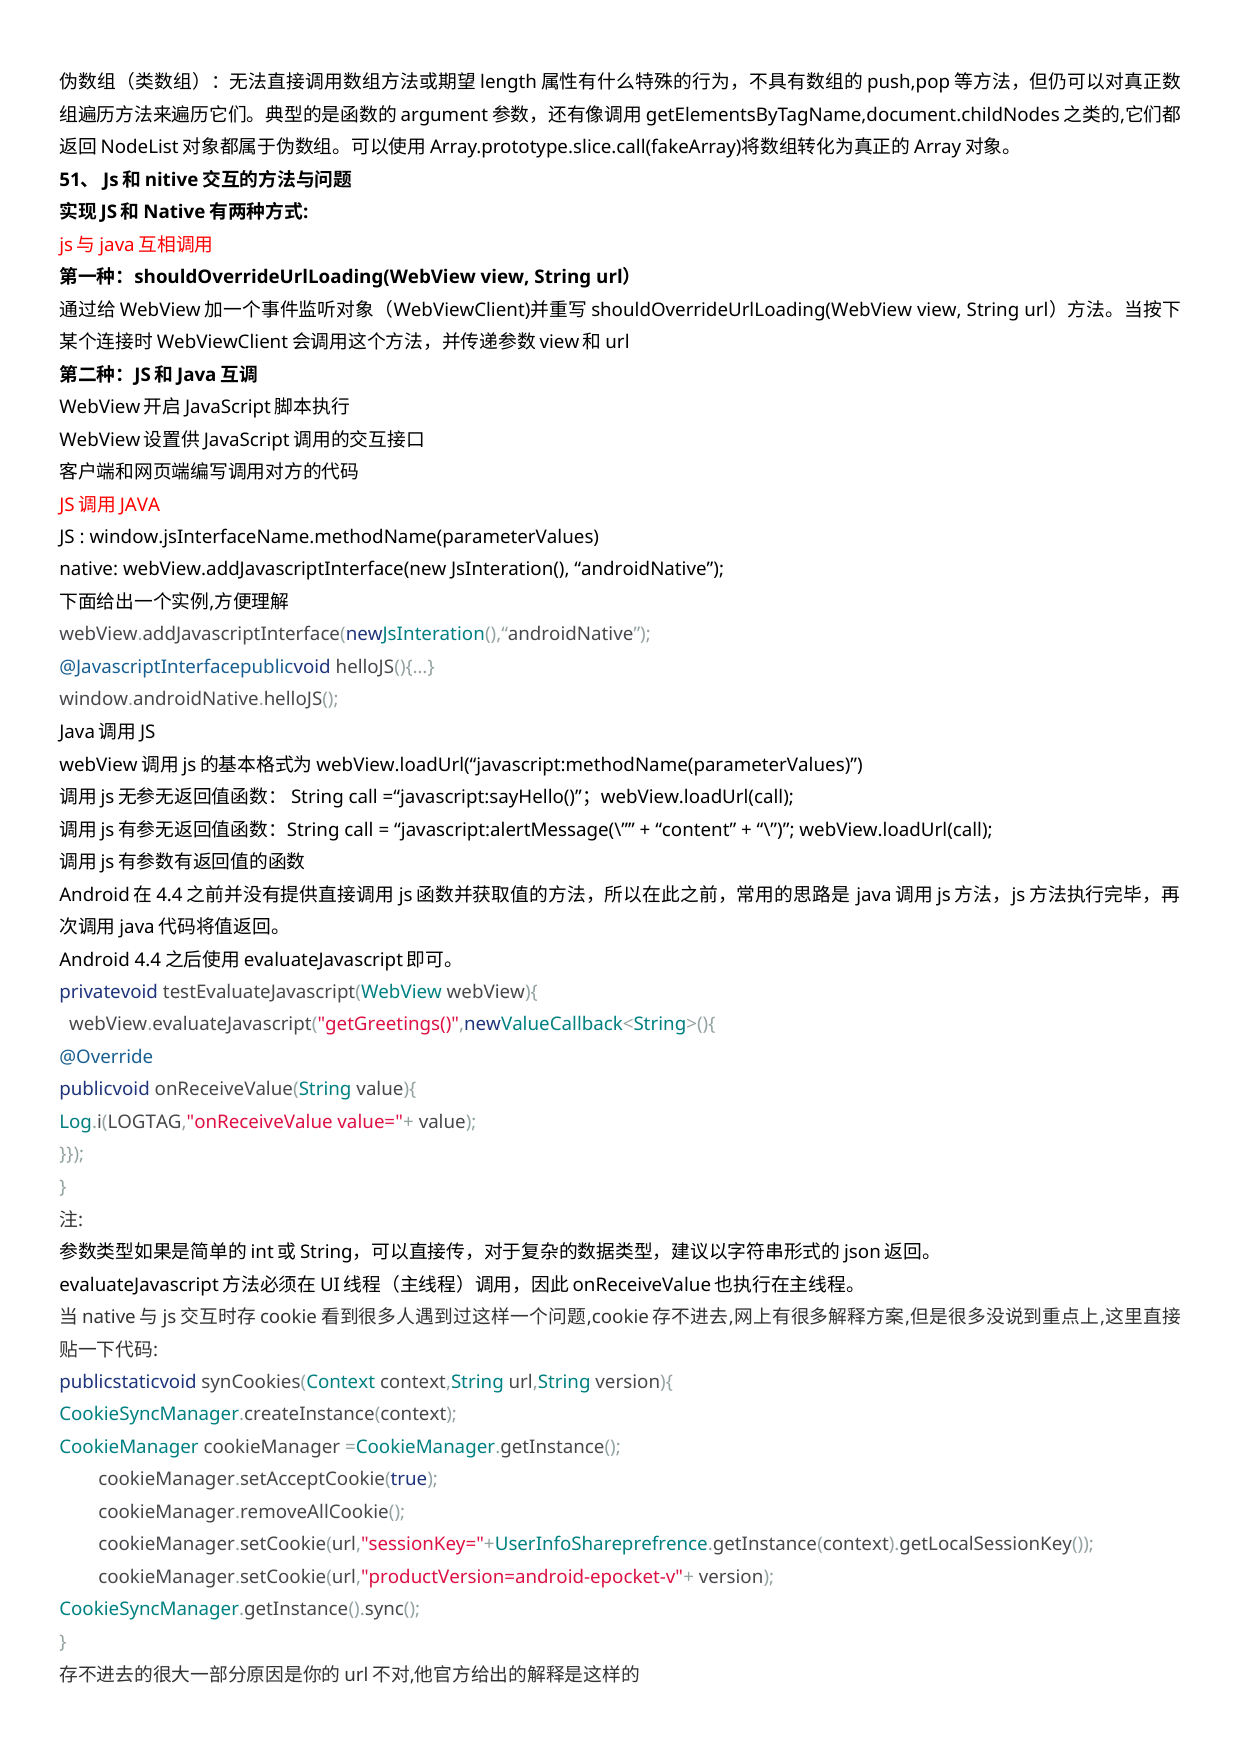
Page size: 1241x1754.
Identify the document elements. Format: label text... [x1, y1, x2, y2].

text } [59, 1624, 1181, 1657]
text cookieManager.setCookie(url,"sessionKey="+UserInfoShareprefrence.getInstance(context).getLocalSessionKey()); [59, 1527, 1181, 1559]
text 调用js有参无返回值函数：String call = “javascript:alertMessage(\”” + “content” + “\”)”; webView.loadUrl(call); [59, 812, 1181, 844]
text 参数类型如果是简单的int或String，可以直接传，对于复杂的数据类型，建议以字符串形式的json返回。 [59, 1234, 1181, 1267]
text Java调用JS [59, 714, 1181, 747]
text }}); [59, 1137, 1181, 1169]
text 调用js无参无返回值函数： String call =“javascript:sayHello()”；webView.loadUrl(call); [59, 779, 1181, 812]
text webView调用js的基本格式为webView.loadUrl(“javascript:methodName(parameterValues)”) [59, 747, 1181, 779]
text CookieSyncManager.createInstance(context); [59, 1397, 1181, 1429]
text CookieSyncManager.getInstance().sync(); [59, 1592, 1181, 1624]
text 通过给WebView加一个事件监听对象（WebViewClient)并重写shouldOverrideUrlLoading(WebView view, String url）方法。当按下某个连接时WebViewClient会调用这个方法，并传递参数view和url [59, 292, 1181, 357]
text JS : window.jsInterfaceName.methodName(parameterValues) [59, 519, 1181, 552]
text WebView开启JavaScript脚本执行 [59, 389, 1181, 422]
text Log.i(LOGTAG,"onReceiveValue value="+ value); [59, 1104, 1181, 1137]
text 调用js有参数有返回值的函数 [59, 844, 1181, 877]
text 第二种：JS和Java互调 [59, 357, 1181, 389]
text } [59, 1169, 1181, 1202]
text native: webView.addJavascriptInterface(new JsInteration(), “androidNative”); [59, 552, 1181, 584]
text publicvoid onReceiveValue(String value){ [59, 1072, 1181, 1104]
text cookieManager.setCookie(url,"productVersion=android-epocket-v"+ version); [59, 1559, 1181, 1592]
text JS调用JAVA [59, 487, 1181, 519]
text webView.evaluateJavascript("getGreetings()",newValueCallback<String>(){ [59, 1007, 1181, 1039]
text cookieManager.setAcceptCookie(true); [59, 1462, 1181, 1494]
text 当native与js交互时存cookie看到很多人遇到过这样一个问题,cookie存不进去,网上有很多解释方案,但是很多没说到重点上,这里直接贴一下代码: [59, 1299, 1181, 1364]
text CookieManager cookieManager =CookieManager.getInstance(); [59, 1429, 1181, 1462]
text 注: [59, 1202, 1181, 1234]
text window.androidNative.helloJS(); [59, 682, 1181, 714]
list Js和nitive交互的方法与问题 [59, 162, 1181, 194]
text privatevoid testEvaluateJavascript(WebView webView){ [59, 974, 1181, 1007]
text publicstaticvoid synCookies(Context context,String url,String version){ [59, 1364, 1181, 1397]
text Android在4.4之前并没有提供直接调用js函数并获取值的方法，所以在此之前，常用的思路是 java调用js方法，js方法执行完毕，再次调用java代码将值返回。 [59, 877, 1181, 942]
text @Override [59, 1039, 1181, 1072]
text js与java互相调用 [59, 227, 1181, 259]
text 伪数组（类数组）：无法直接调用数组方法或期望length属性有什么特殊的行为，不具有数组的push,pop等方法，但仍可以对真正数组遍历方法来遍历它们。典型的是函数的argument参数，还有像调用getElementsByTagName,document.childNodes之类的,它们都返回NodeList对象都属于伪数组。可以使用Array.prototype.slice.call(fakeArray)将数组转化为真正的Array对象。 [59, 64, 1181, 162]
text cookieManager.removeAllCookie(); [59, 1494, 1181, 1527]
text 存不进去的很大一部分原因是你的url不对,他官方给出的解释是这样的 [59, 1657, 1181, 1689]
text 客户端和网页端编写调用对方的代码 [59, 454, 1181, 487]
text webView.addJavascriptInterface(newJsInteration(),“androidNative”); [59, 617, 1181, 649]
text @JavascriptInterfacepublicvoid helloJS(){…} [59, 649, 1181, 682]
text WebView设置供JavaScript调用的交互接口 [59, 422, 1181, 454]
text Android 4.4之后使用evaluateJavascript即可。 [59, 942, 1181, 974]
text 第一种：shouldOverrideUrlLoading(WebView view, String url） [59, 259, 1181, 292]
text 下面给出一个实例,方便理解 [59, 584, 1181, 617]
text 实现JS和Native有两种方式: [59, 194, 1181, 227]
text evaluateJavascript方法必须在UI线程（主线程）调用，因此onReceiveValue也执行在主线程。 [59, 1267, 1181, 1299]
